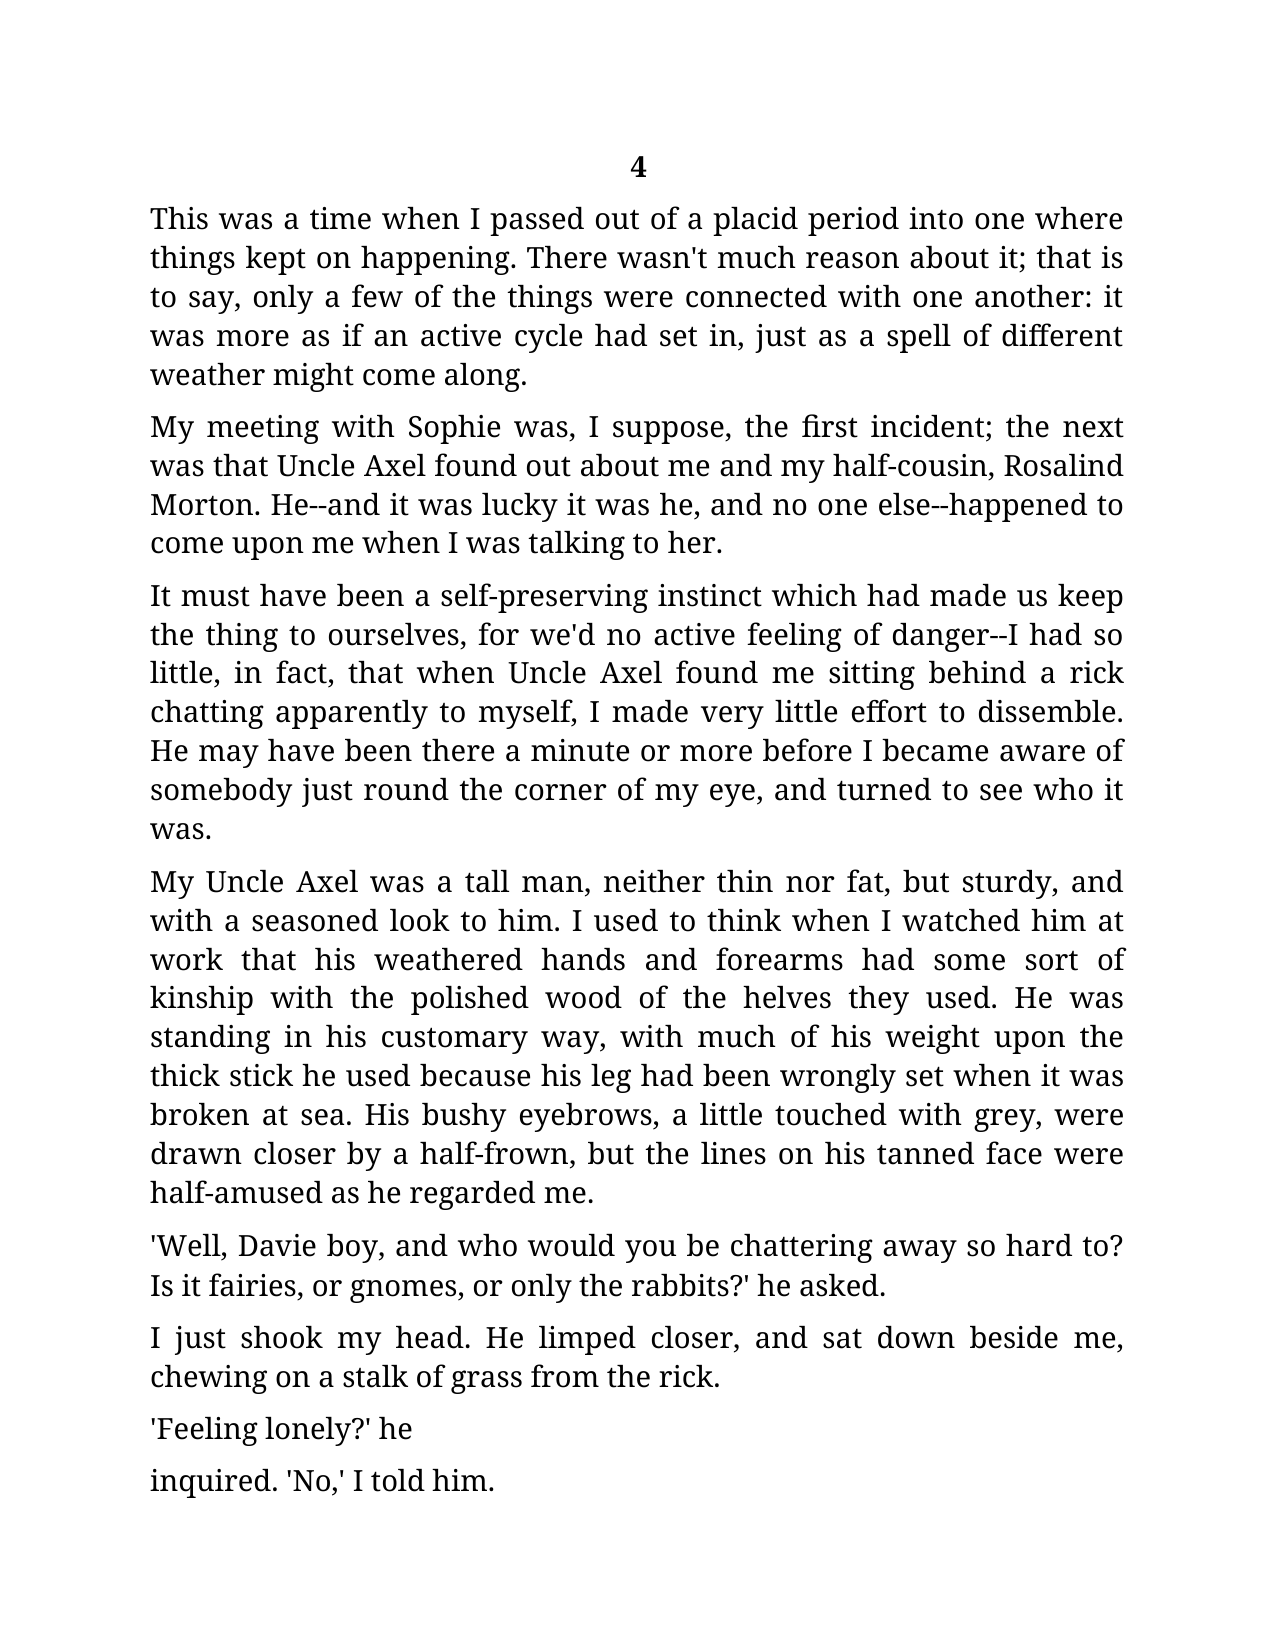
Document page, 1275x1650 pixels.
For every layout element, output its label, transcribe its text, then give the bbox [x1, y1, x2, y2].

text 'Feeling lonely?' he inquired. 'No,' I told him. [150, 1408, 523, 1500]
text It must have been a self-preserving instinct which had made us keep the thing to ourselves, for we'd no active feeling of danger--I had so little, in fact, that when Uncle Axel found me sitting behind a rick chatting apparently to myself, I made very little effort to dissemble. He may have been there a minute or more before I became aware of somebody just round the corner of my eye, and turned to see who it was. [150, 576, 1126, 848]
text My meeting with Sophie was, I suppose, the first incident; the next was that Uncle Axel found out about me and my half-cousin, Rosalind Morton. He--and it was lucky it was he, and no one else--happened to come upon me when I was talking to her. [150, 407, 1126, 562]
text My Uncle Axel was a tall man, neither thin nor fat, but sturdy, and with a seasoned look to him. I used to think when I watched him at work that his weathered hands and forearms had some sort of kinship with the polished wood of the helves they used. He was standing in his customary way, with much of his weight upon the thick stick he used because his leg had been wrongly set when it was broken at sea. His bushy eyebrows, a little touched with grey, were drawn closer by a half-frown, but the lines on his tanned face were half-amused as he regarded me. [150, 862, 1126, 1212]
subtitle 4 [630, 147, 1137, 186]
text This was a time when I passed out of a placid period into one where things kept on happening. There wasn't much reason about it; that is to say, only a few of the things were connected with one another: it was more as if an active cycle had set in, just as a spell of different weather might come along. [150, 199, 1125, 393]
text 'Well, Davie boy, and who would you be chattering away so hard to? Is it fairies, or gnomes, or only the rabbits?' he asked. [150, 1226, 1125, 1305]
text I just shook my head. He limped closer, and sat down beside me, chewing on a stalk of grass from the rick. [150, 1317, 1125, 1396]
